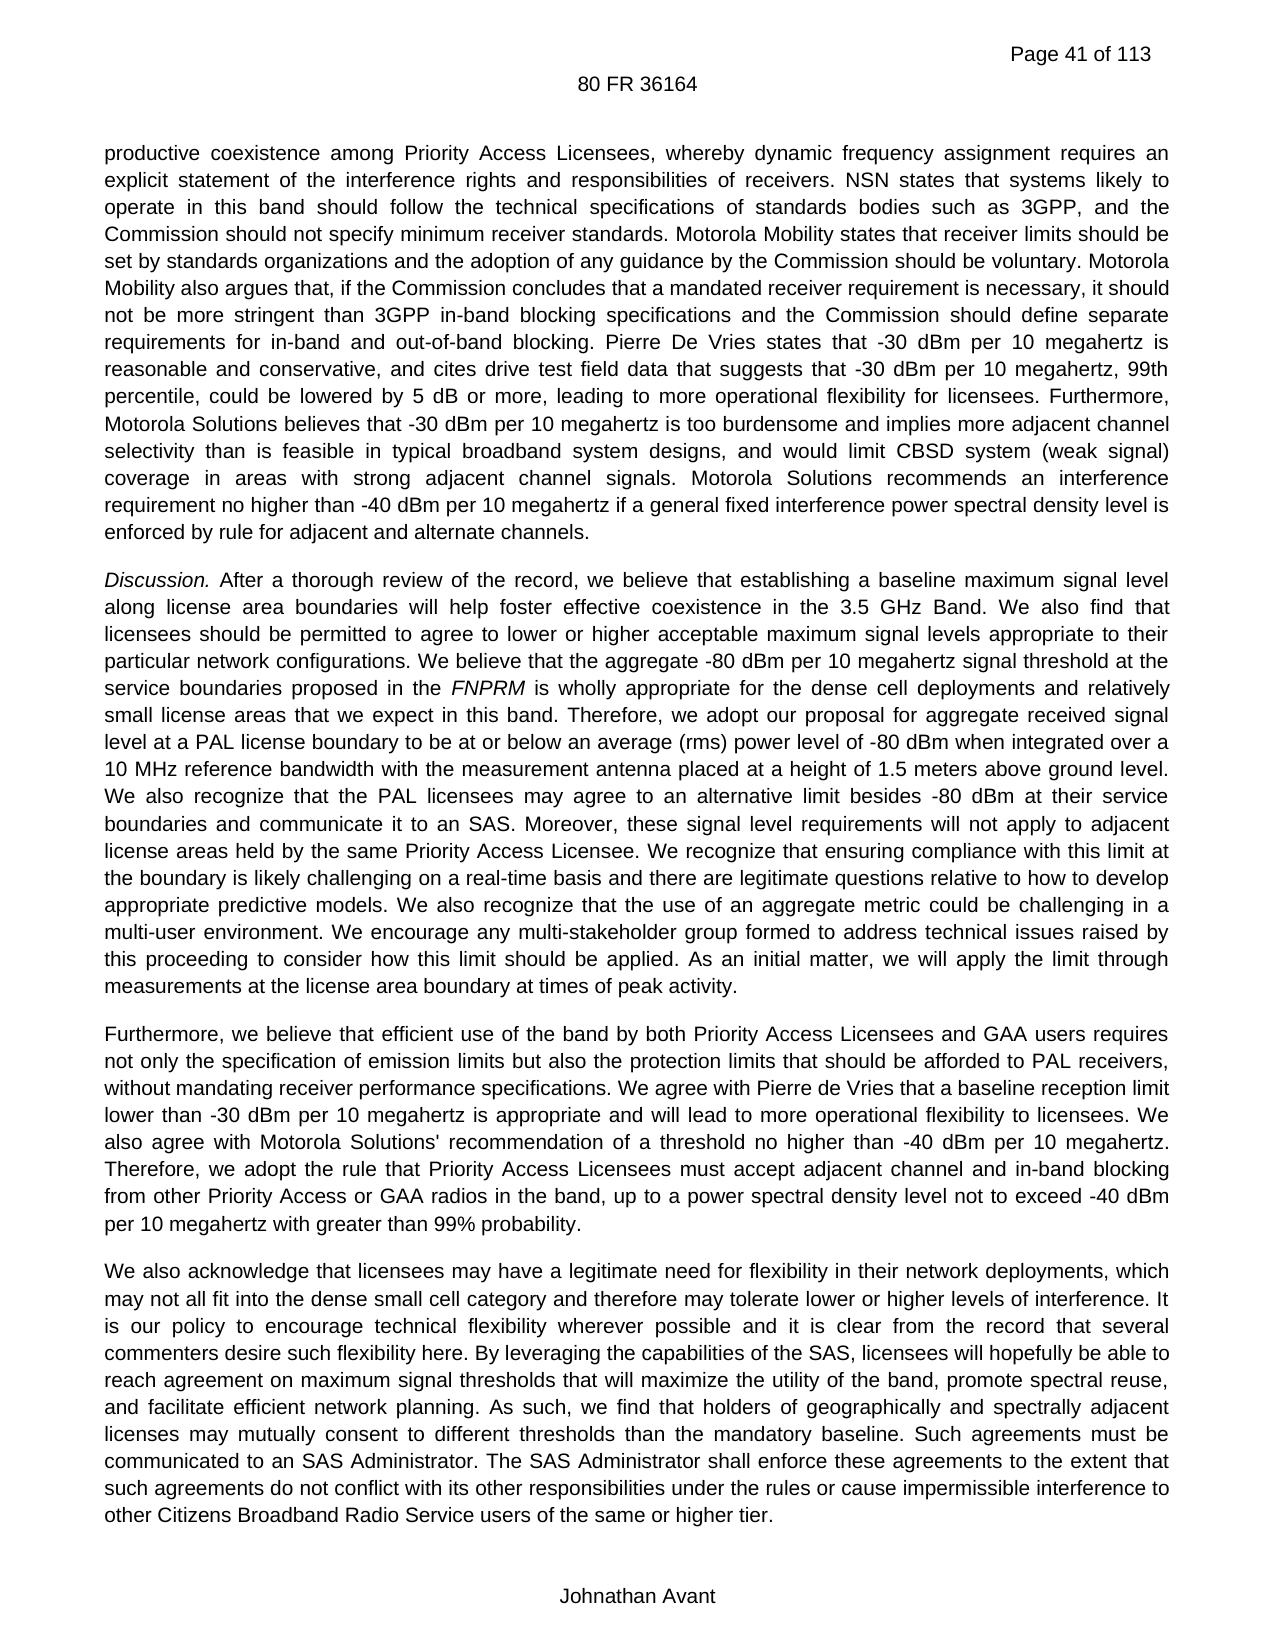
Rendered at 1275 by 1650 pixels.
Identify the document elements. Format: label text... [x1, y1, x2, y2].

text We also acknowledge that licensees may have a legitimate need for flexibility in their network deployments, which may not all fit into the dense small cell category and therefore may tolerate lower or higher levels of interference. It is our policy to encourage technical flexibility wherever possible and it is clear from the record that several commenters desire such flexibility here. By leveraging the capabilities of the SAS, licensees will hopefully be able to reach agreement on maximum signal thresholds that will maximize the utility of the band, promote spectral reuse, and facilitate efficient network planning. As such, we find that holders of geographically and spectrally adjacent licenses may mutually consent to different thresholds than the mandatory baseline. Such agreements must be communicated to an SAS Administrator. The SAS Administrator shall enforce these agreements to the extent that such agreements do not conflict with its other responsibilities under the rules or cause impermissible interference to other Citizens Broadband Radio Service users of the same or higher tier. [104, 1256, 1171, 1527]
text Furthermore, we believe that efficient use of the band by both Priority Access Licensees and GAA users requires not only the specification of emission limits but also the protection limits that should be afforded to PAL receivers, without mandating receiver performance specifications. We agree with Pierre de Vries that a baseline reception limit lower than -30 dBm per 10 megahertz is appropriate and will lead to more operational flexibility to licensees. We also agree with Motorola Solutions' recommendation of a threshold no higher than -40 dBm per 10 megahertz. Therefore, we adopt the rule that Priority Access Licensees must accept adjacent channel and in-band blocking from other Priority Access or GAA radios in the band, up to a power spectral density level not to exceed -40 dBm per 10 megahertz with greater than 99% probability. [104, 1019, 1171, 1235]
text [104, 137, 1171, 544]
text Discussion. After a thorough review of the record, we believe that establishing a baseline maximum signal level along license area boundaries will help foster effective coexistence in the 3.5 GHz Band. We also find that licensees should be permitted to agree to lower or higher acceptable maximum signal levels appropriate to their particular network configurations. We believe that the aggregate -80 dBm per 10 megahertz signal threshold at the service boundaries proposed in the FNPRM is wholly appropriate for the dense cell deployments and relatively small license areas that we expect in this band. Therefore, we adopt our proposal for aggregate received signal level at a PAL license boundary to be at or below an average (rms) power level of -80 dBm when integrated over a 10 MHz reference bandwidth with the measurement antenna placed at a height of 1.5 meters above ground level. We also recognize that the PAL licensees may agree to an alternative limit besides -80 dBm at their service boundaries and communicate it to an SAS. Moreover, these signal level requirements will not apply to adjacent license areas held by the same Priority Access Licensee. We recognize that ensuring compliance with this limit at the boundary is likely challenging on a real-time basis and there are legitimate questions relative to how to develop appropriate predictive models. We also recognize that the use of an aggregate metric could be challenging in a multi-user environment. We encourage any multi-stakeholder group formed to address technical issues raised by this proceeding to consider how this limit should be applied. As an initial matter, we will apply the limit through measurements at the license area boundary at times of peak activity. [104, 564, 1171, 998]
